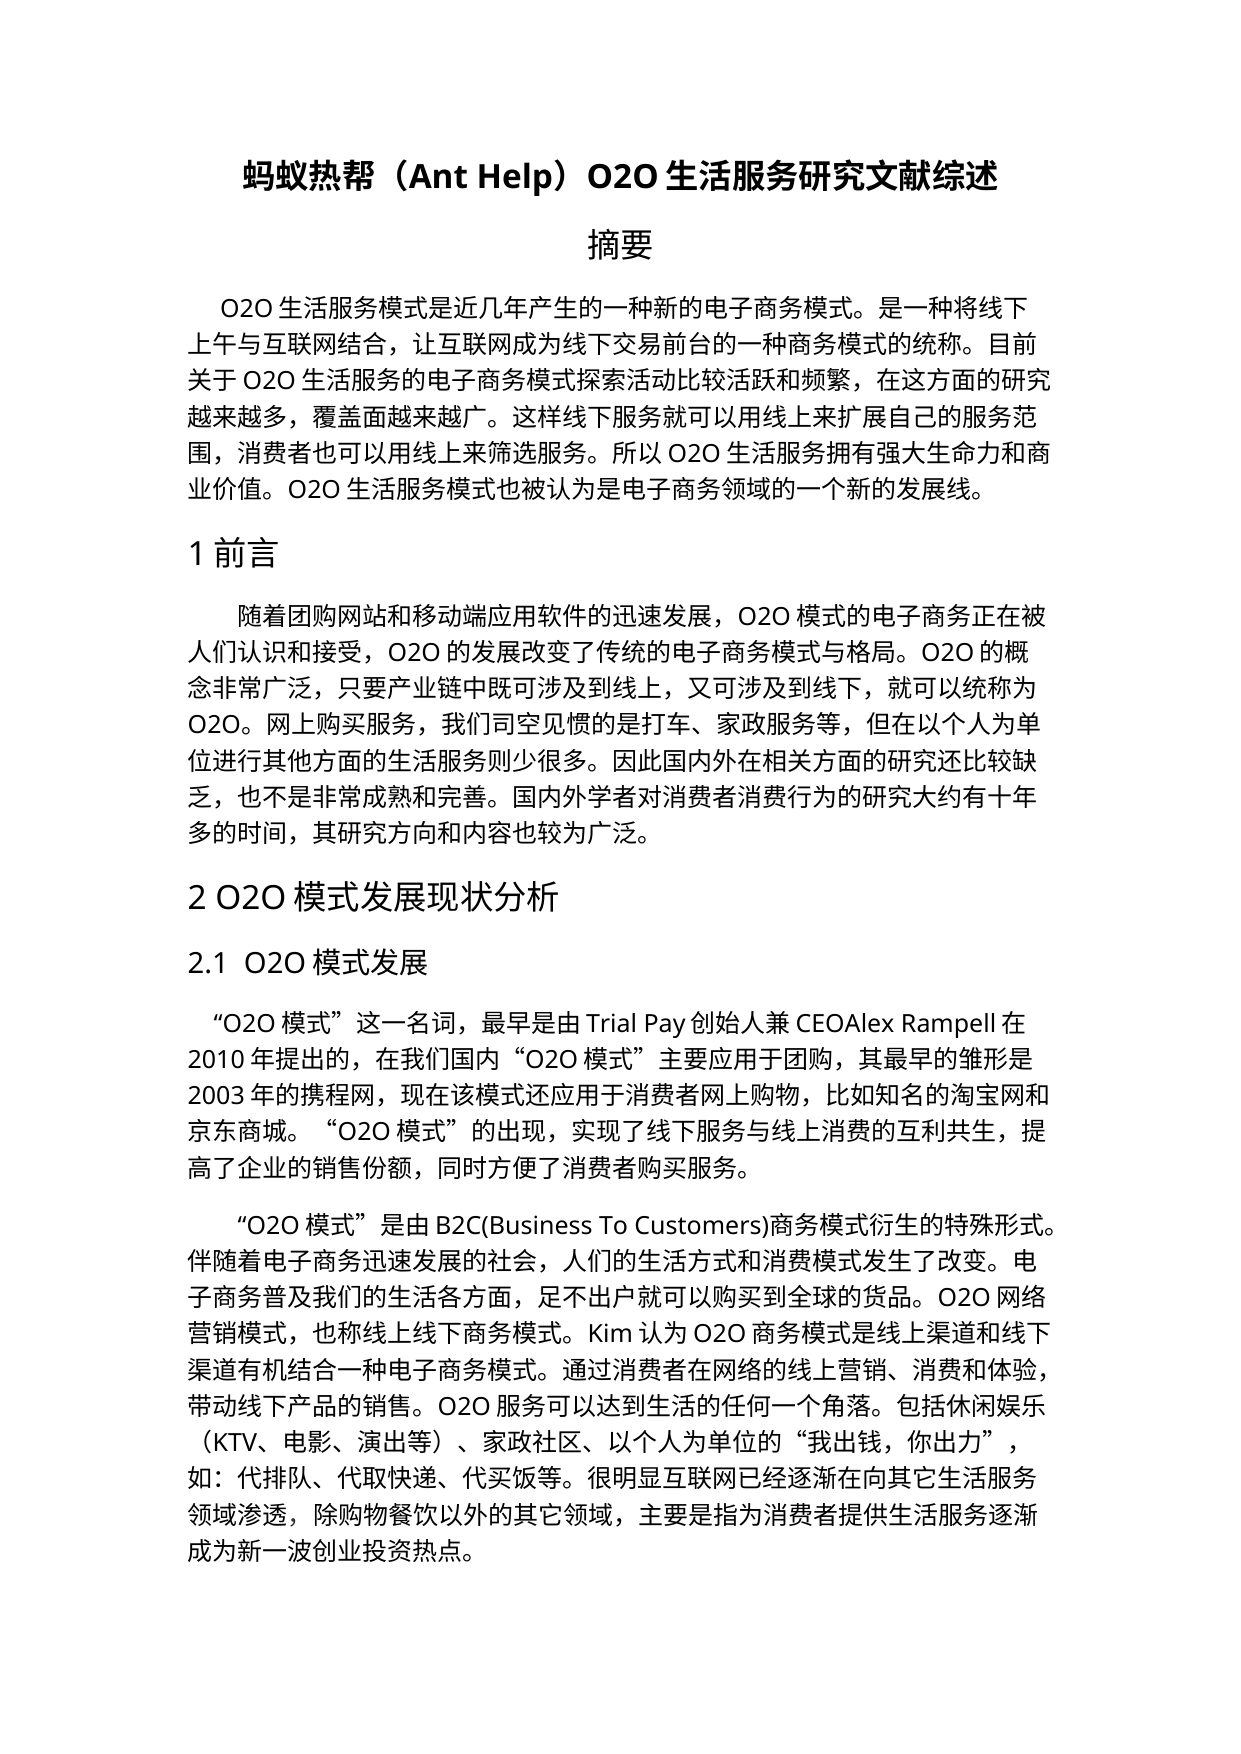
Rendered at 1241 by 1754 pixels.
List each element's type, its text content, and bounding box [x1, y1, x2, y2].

text 随着团购网站和移动端应用软件的迅速发展，O2O模式的电子商务正在被人们认识和接受，O2O的发展改变了传统的电子商务模式与格局。O2O的概念非常广泛，只要产业链中既可涉及到线上，又可涉及到线下，就可以统称为O2O。网上购买服务，我们司空见惯的是打车、家政服务等，但在以个人为单位进行其他方面的生活服务则少很多。因此国内外在相关方面的研究还比较缺乏，也不是非常成熟和完善。国内外学者对消费者消费行为的研究大约有十年多的时间，其研究方向和内容也较为广泛。 [187, 596, 1053, 850]
text “O2O模式”是由B2C(Business To Customers)商务模式衍生的特殊形式。伴随着电子商务迅速发展的社会，人们的生活方式和消费模式发生了改变。电子商务普及我们的生活各方面，足不出户就可以购买到全球的货品。O2O网络营销模式，也称线上线下商务模式。Kim认为O2O商务模式是线上渠道和线下渠道有机结合一种电子商务模式。通过消费者在网络的线上营销、消费和体验，带动线下产品的销售。O2O服务可以达到生活的任何一个角落。包括休闲娱乐（KTV、电影、演出等）、家政社区、以个人为单位的“我出钱，你出力”，如：代排队、代取快递、代买饭等。很明显互联网已经逐渐在向其它生活服务领域渗透，除购物餐饮以外的其它领域，主要是指为消费者提供生活服务逐渐成为新一波创业投资热点。 [187, 1205, 1053, 1568]
text 摘要 [187, 219, 1053, 267]
text 蚂蚁热帮（Ant Help）O2O生活服务研究文献综述 [187, 150, 1053, 198]
text 2.1 O2O模式发展 [187, 940, 1053, 982]
text 1前言 [187, 527, 1053, 575]
text 2 O2O模式发展现状分析 [187, 871, 1053, 919]
text O2O生活服务模式是近几年产生的一种新的电子商务模式。是一种将线下上午与互联网结合，让互联网成为线下交易前台的一种商务模式的统称。目前关于O2O生活服务的电子商务模式探索活动比较活跃和频繁，在这方面的研究越来越多，覆盖面越来越广。这样线下服务就可以用线上来扩展自己的服务范围，消费者也可以用线上来筛选服务。所以O2O生活服务拥有强大生命力和商业价值。O2O生活服务模式也被认为是电子商务领域的一个新的发展线。 [187, 288, 1053, 506]
text “O2O模式”这一名词，最早是由Trial Pay创始人兼CEOAlex Rampell在2010年提出的，在我们国内“O2O模式”主要应用于团购，其最早的雏形是2003年的携程网，现在该模式还应用于消费者网上购物，比如知名的淘宝网和京东商城。“O2O模式”的出现，实现了线下服务与线上消费的互利共生，提高了企业的销售份额，同时方便了消费者购买服务。 [187, 1003, 1053, 1184]
